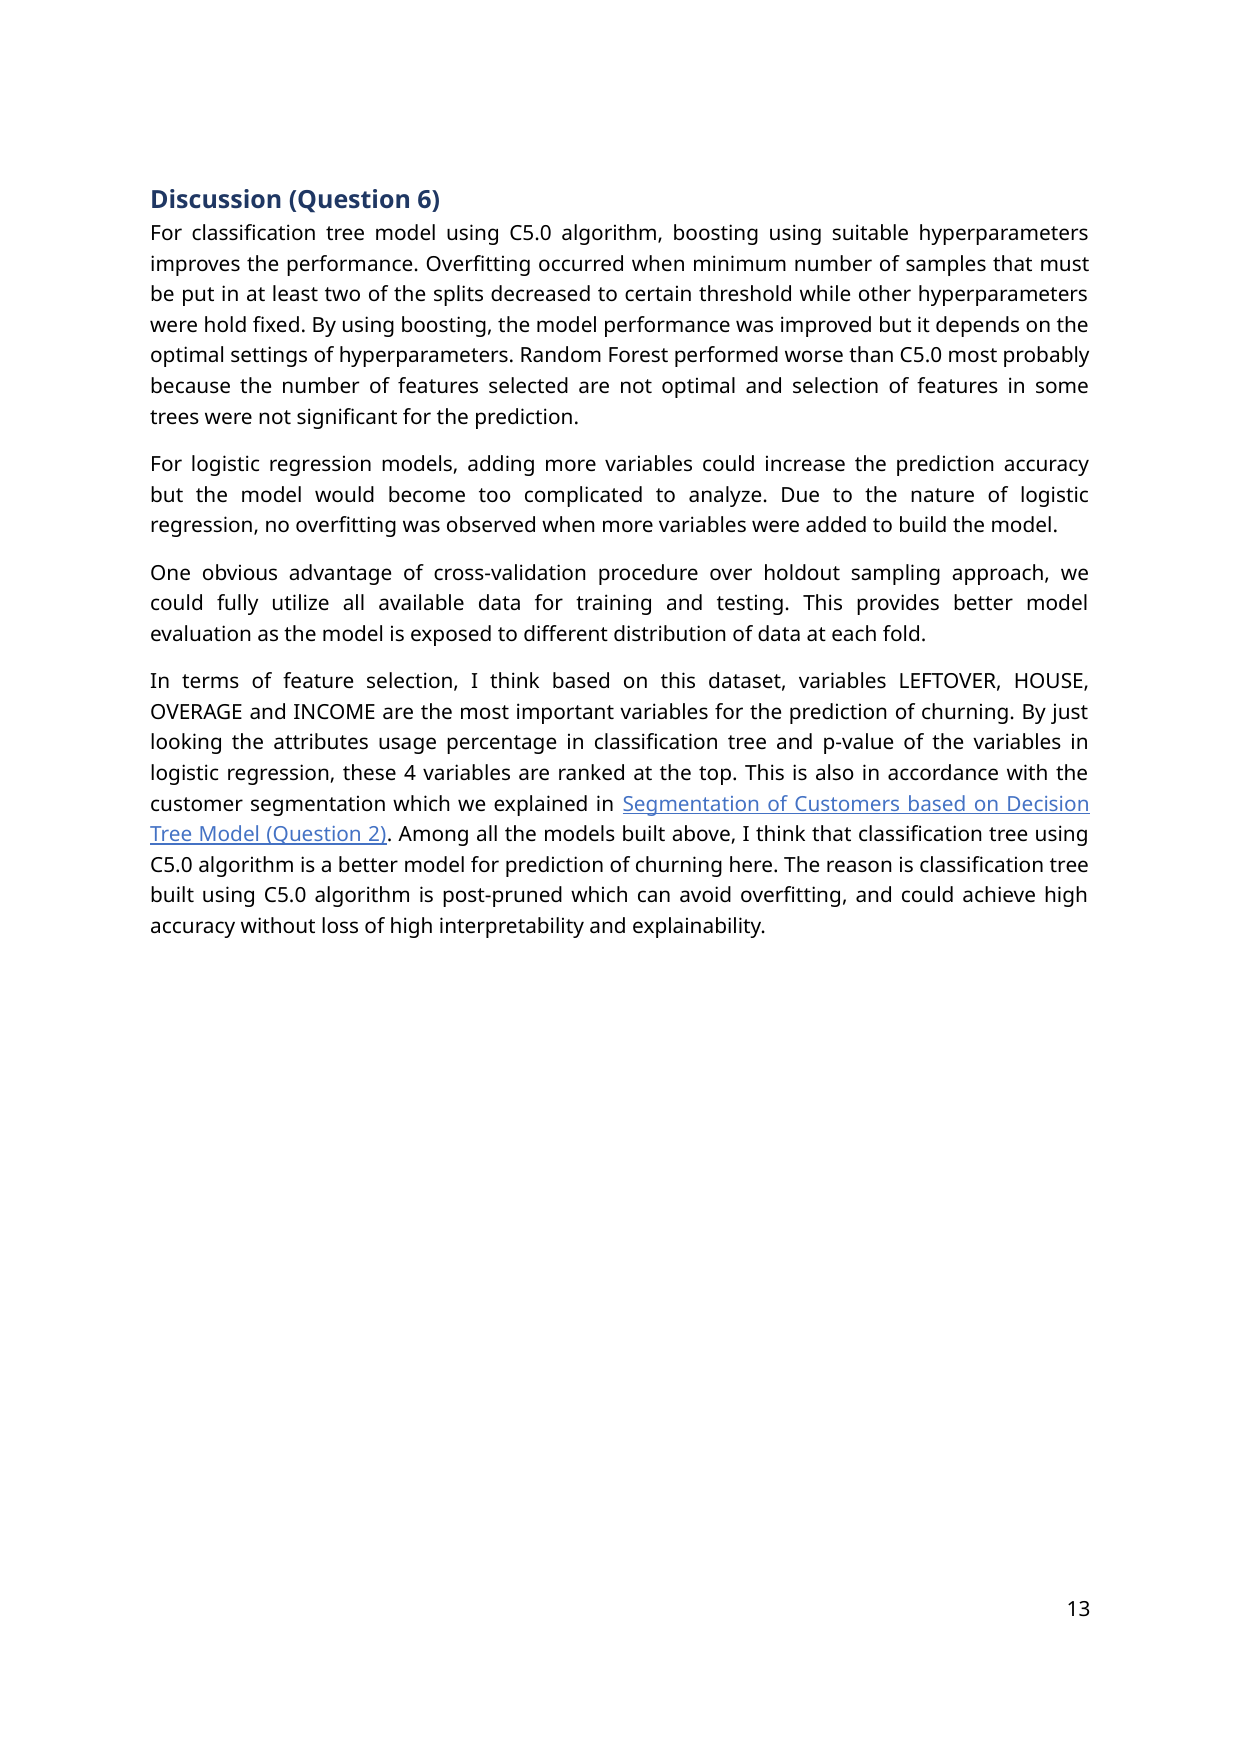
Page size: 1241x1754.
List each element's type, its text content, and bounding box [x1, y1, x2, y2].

text For logistic regression models, adding more variables could increase the prediction accuracy but the model would become too complicated to analyze. Due to the nature of logistic regression, no overfitting was observed when more variables were added to build the model. [150, 449, 1090, 539]
list In terms of feature selection, I think based on this dataset, variables LEFTOVER, HOUSE, OVERAGE and INCOME are the most important variables for the prediction of churning. By just looking the attributes usage percentage in classification tree and p-value of the variables in logistic regression, these 4 variables are ranked at the top. This is also in accordance with the customer segmentation which we explained in Segmentation of Customers based on Decision Tree Model (Question 2). Among all the models built above, I think that classification tree using C5.0 algorithm is a better model for prediction of churning here. The reason is classification tree built using C5.0 algorithm is post-pruned which can avoid overfitting, and could achieve high accuracy without loss of high interpretability and explainability. [150, 666, 1090, 940]
text One obvious advantage of cross-validation procedure over holdout sampling approach, we could fully utilize all available data for training and testing. This provides better model evaluation as the model is exposed to different distribution of data at each fold. [150, 558, 1090, 647]
text For classification tree model using C5.0 algorithm, boosting using suitable hyperparameters improves the performance. Overfitting occurred when minimum number of samples that must be put in at least two of the splits decreased to certain threshold while other hyperparameters were hold fixed. By using boosting, the model performance was improved but it depends on the optimal settings of hyperparameters. Random Forest performed worse than C5.0 most probably because the number of features selected are not optimal and selection of features in some trees were not significant for the prediction. [150, 218, 1090, 430]
subtitle Discussion (Question 6) [150, 181, 1090, 215]
